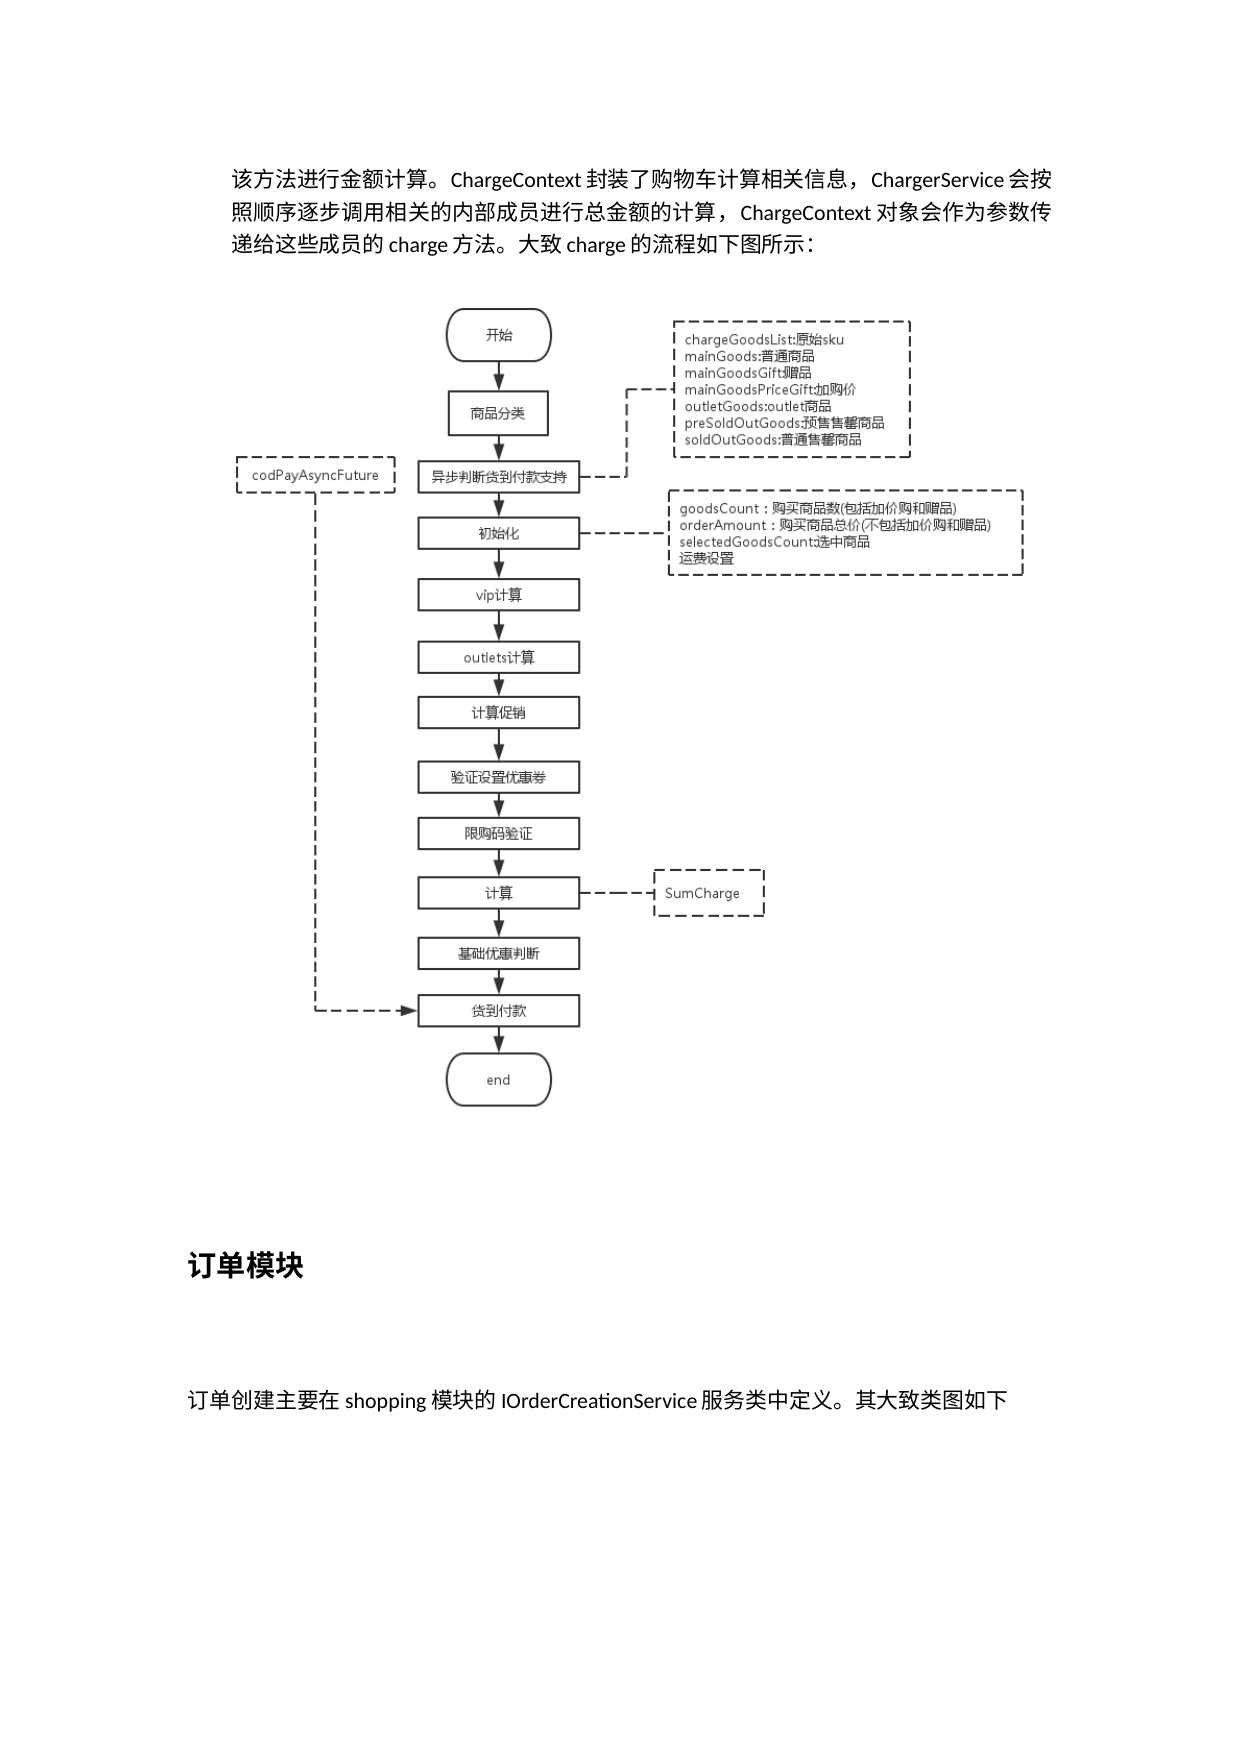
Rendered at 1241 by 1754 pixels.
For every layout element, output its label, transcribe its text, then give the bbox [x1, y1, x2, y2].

picture [187, 259, 1055, 1139]
subtitle 订单模块 [187, 1231, 1053, 1296]
text 订单创建主要在shopping模块的IOrderCreationService服务类中定义。其大致类图如下 [187, 1382, 1053, 1415]
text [231, 162, 1053, 259]
